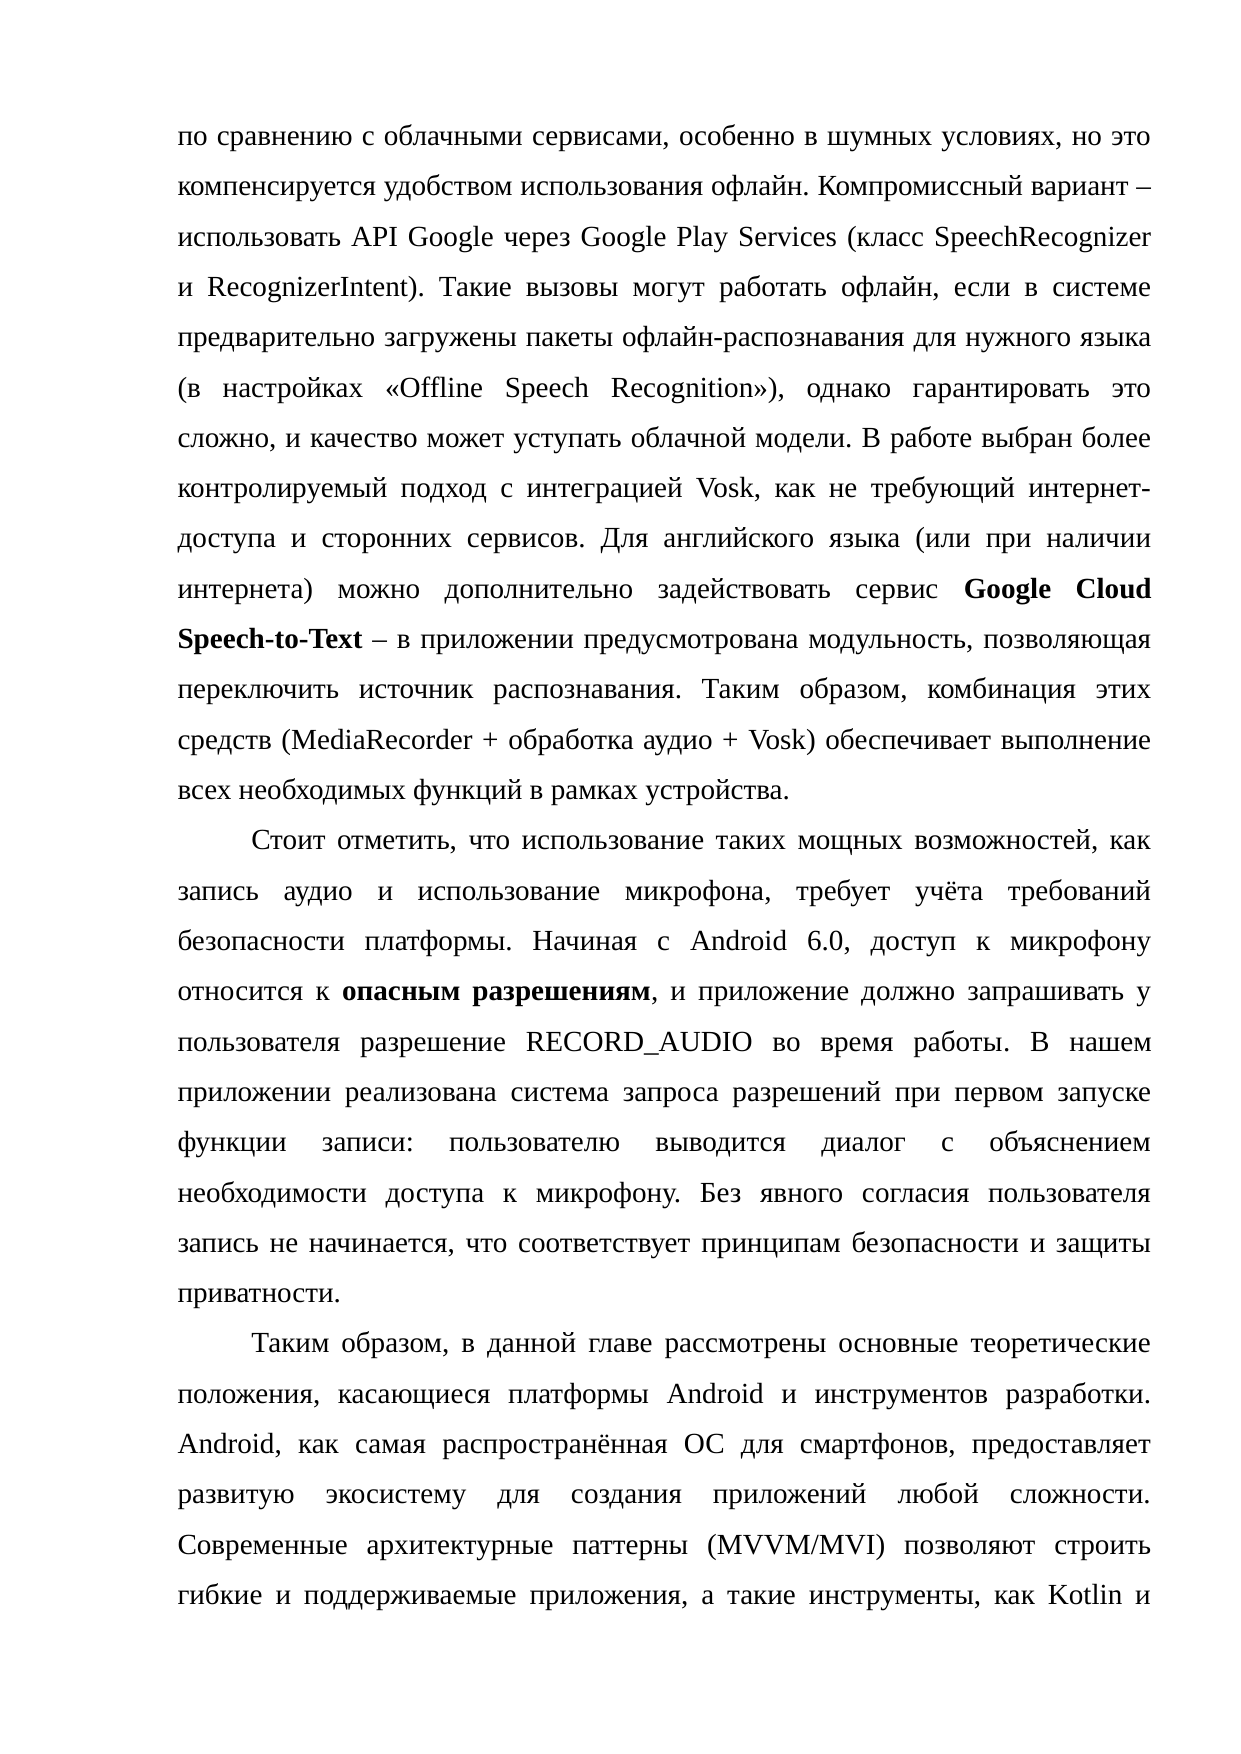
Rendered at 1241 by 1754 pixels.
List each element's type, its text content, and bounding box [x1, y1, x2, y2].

text Стоит отметить, что использование таких мощных возможностей, как запись аудио и использование микрофона, требует учёта требований безопасности платформы. Начиная с Android 6.0, доступ к микрофону относится к опасным разрешениям, и приложение должно запрашивать у пользователя разрешение RECORD_AUDIO во время работы​. В нашем приложении реализована система запроса разрешений при первом запуске функции записи: пользователю выводится диалог с объяснением необходимости доступа к микрофону. Без явного согласия пользователя запись не начинается, что соответствует принципам безопасности и защиты приватности. [177, 822, 1152, 1309]
